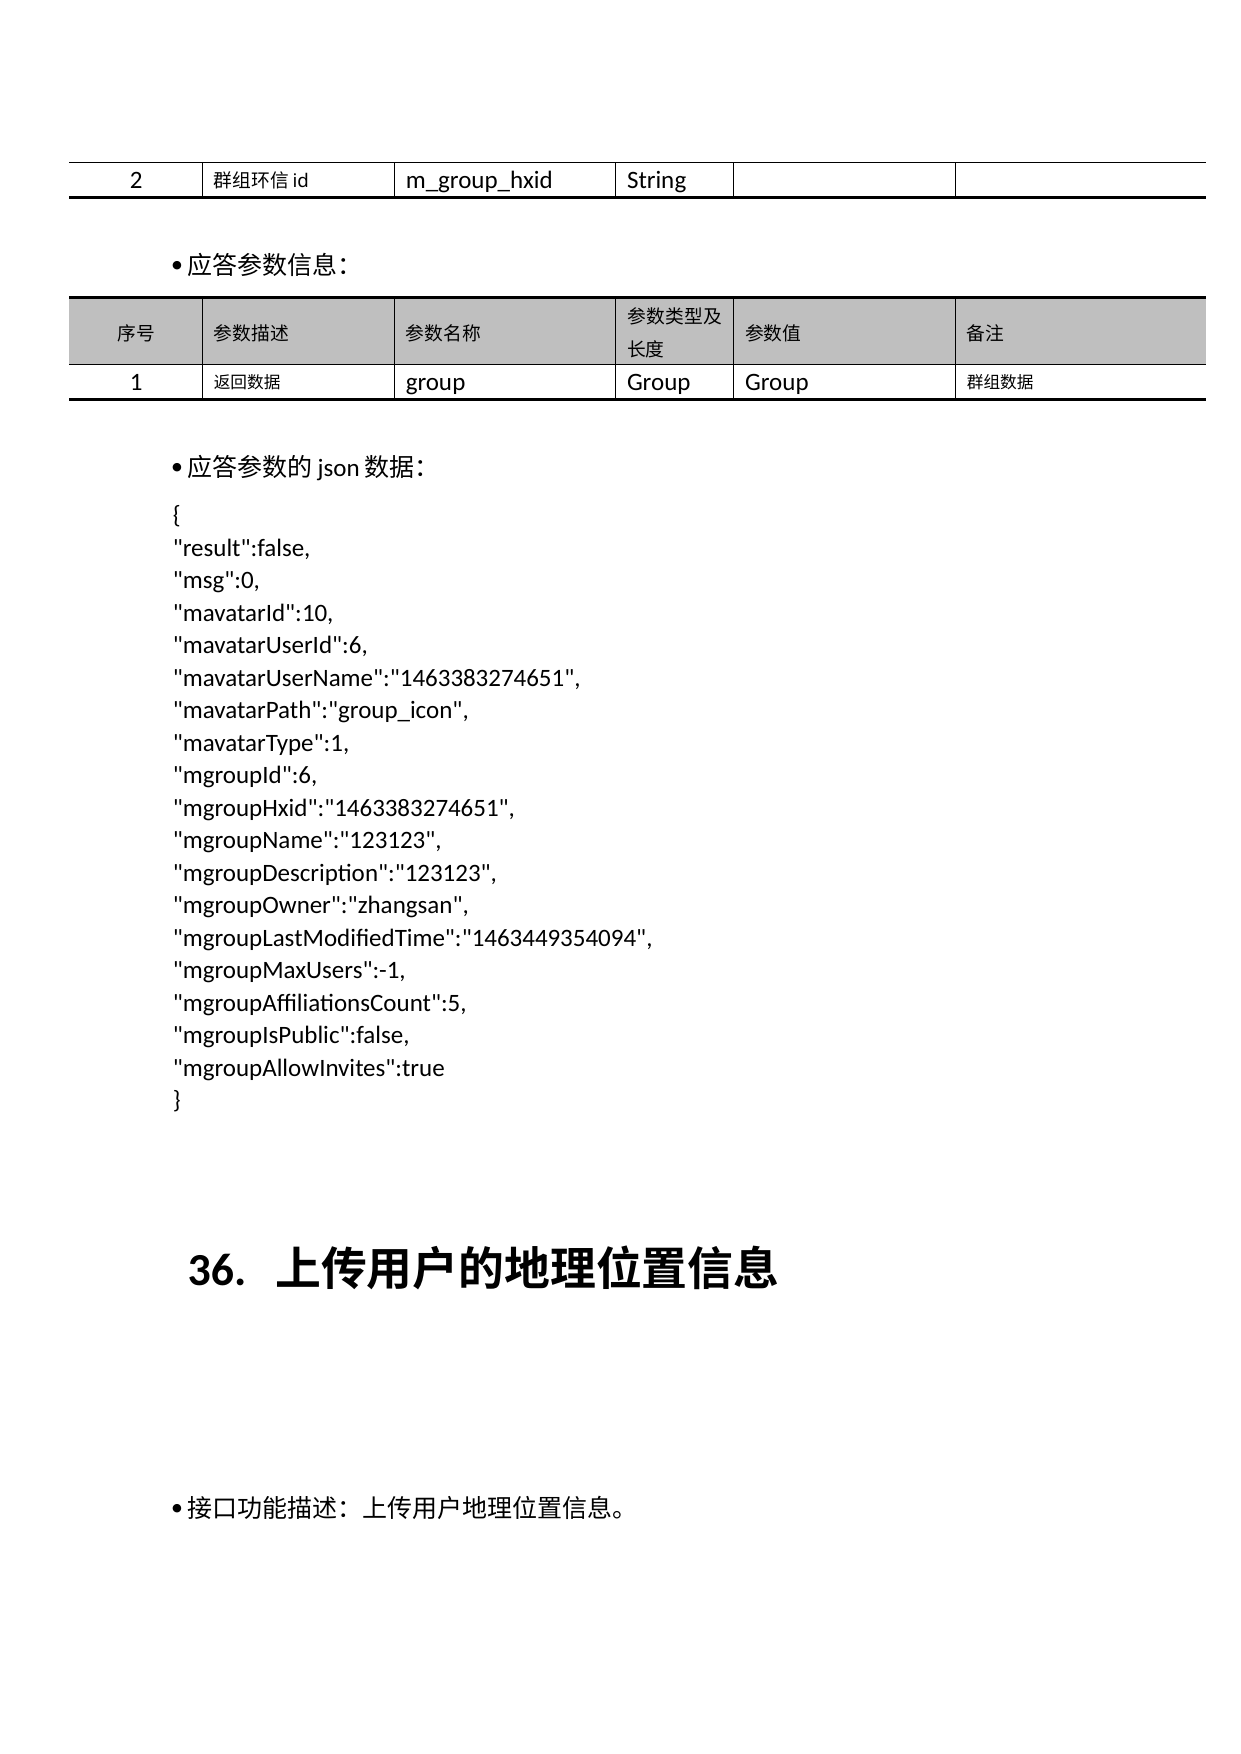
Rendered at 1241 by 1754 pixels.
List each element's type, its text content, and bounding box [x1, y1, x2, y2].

text "mavatarUserName":"1463383274651", [173, 661, 1053, 693]
text { [173, 498, 1053, 531]
table_header 参数名称 [395, 299, 615, 364]
text "mgroupName":"123123", [173, 823, 1053, 856]
text "mavatarId":10, [173, 596, 1053, 628]
list 应答参数信息： [173, 231, 1053, 296]
table_header 参数描述 [203, 299, 394, 364]
table_cell Group [616, 365, 733, 398]
table_cell 群组环信id [203, 163, 394, 196]
text "mgroupMaxUsers":-1, [173, 953, 1053, 986]
text "mgroupAllowInvites":true [173, 1051, 1053, 1083]
text "mavatarType":1, [173, 726, 1053, 758]
table_header 备注 [956, 299, 1206, 364]
table_cell String [616, 163, 733, 196]
text "mgroupId":6, [173, 758, 1053, 791]
text "mavatarUserId":6, [173, 628, 1053, 661]
text "mgroupAffiliationsCount":5, [173, 986, 1053, 1018]
text } [173, 1083, 1053, 1116]
text "msg":0, [173, 563, 1053, 596]
list 接口功能描述：上传用户地理位置信息。 [173, 1474, 1053, 1539]
table_cell 2 [69, 163, 202, 196]
subtitle 上传用户的地理位置信息 [187, 1216, 1053, 1314]
table_cell 1 [69, 365, 202, 398]
text "mgroupIsPublic":false, [173, 1018, 1053, 1051]
text "mgroupHxid":"1463383274651", [173, 791, 1053, 823]
text "mgroupLastModifiedTime":"1463449354094", [173, 921, 1053, 953]
table_header 参数值 [734, 299, 955, 364]
table_cell group [395, 365, 615, 398]
table_header 参数类型及长度 [616, 299, 733, 364]
table_cell 群组数据 [956, 365, 1206, 398]
text "result":false, [173, 531, 1053, 563]
table_cell Group [734, 365, 955, 398]
text "mavatarPath":"group_icon", [173, 693, 1053, 726]
table_cell [956, 163, 1206, 196]
table_cell 返回数据 [203, 365, 394, 398]
table_cell [734, 163, 955, 196]
text "mgroupDescription":"123123", [173, 856, 1053, 888]
list 应答参数的json数据： [173, 433, 1053, 498]
text "mgroupOwner":"zhangsan", [173, 888, 1053, 921]
table_header 序号 [69, 299, 202, 364]
table_cell m_group_hxid [395, 163, 615, 196]
